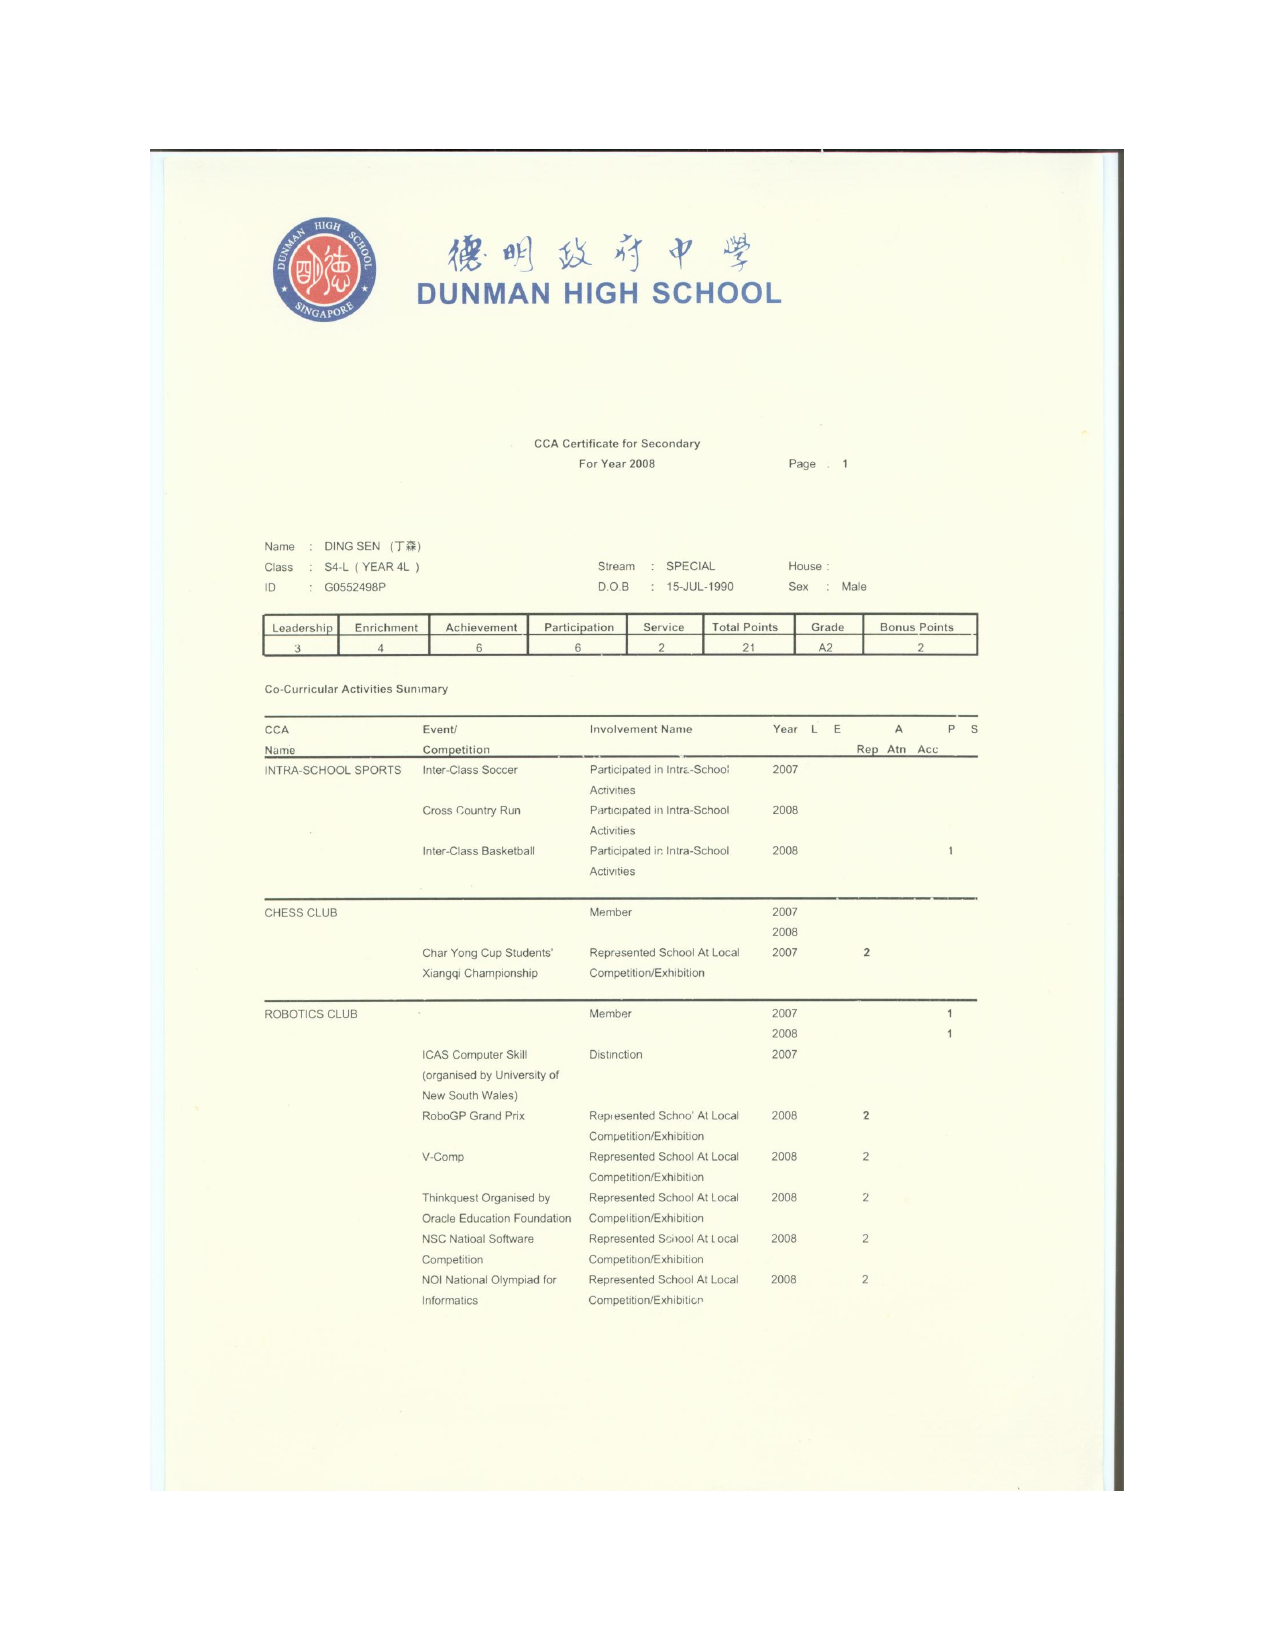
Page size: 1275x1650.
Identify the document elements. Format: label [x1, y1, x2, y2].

picture [150, 149, 1124, 1491]
